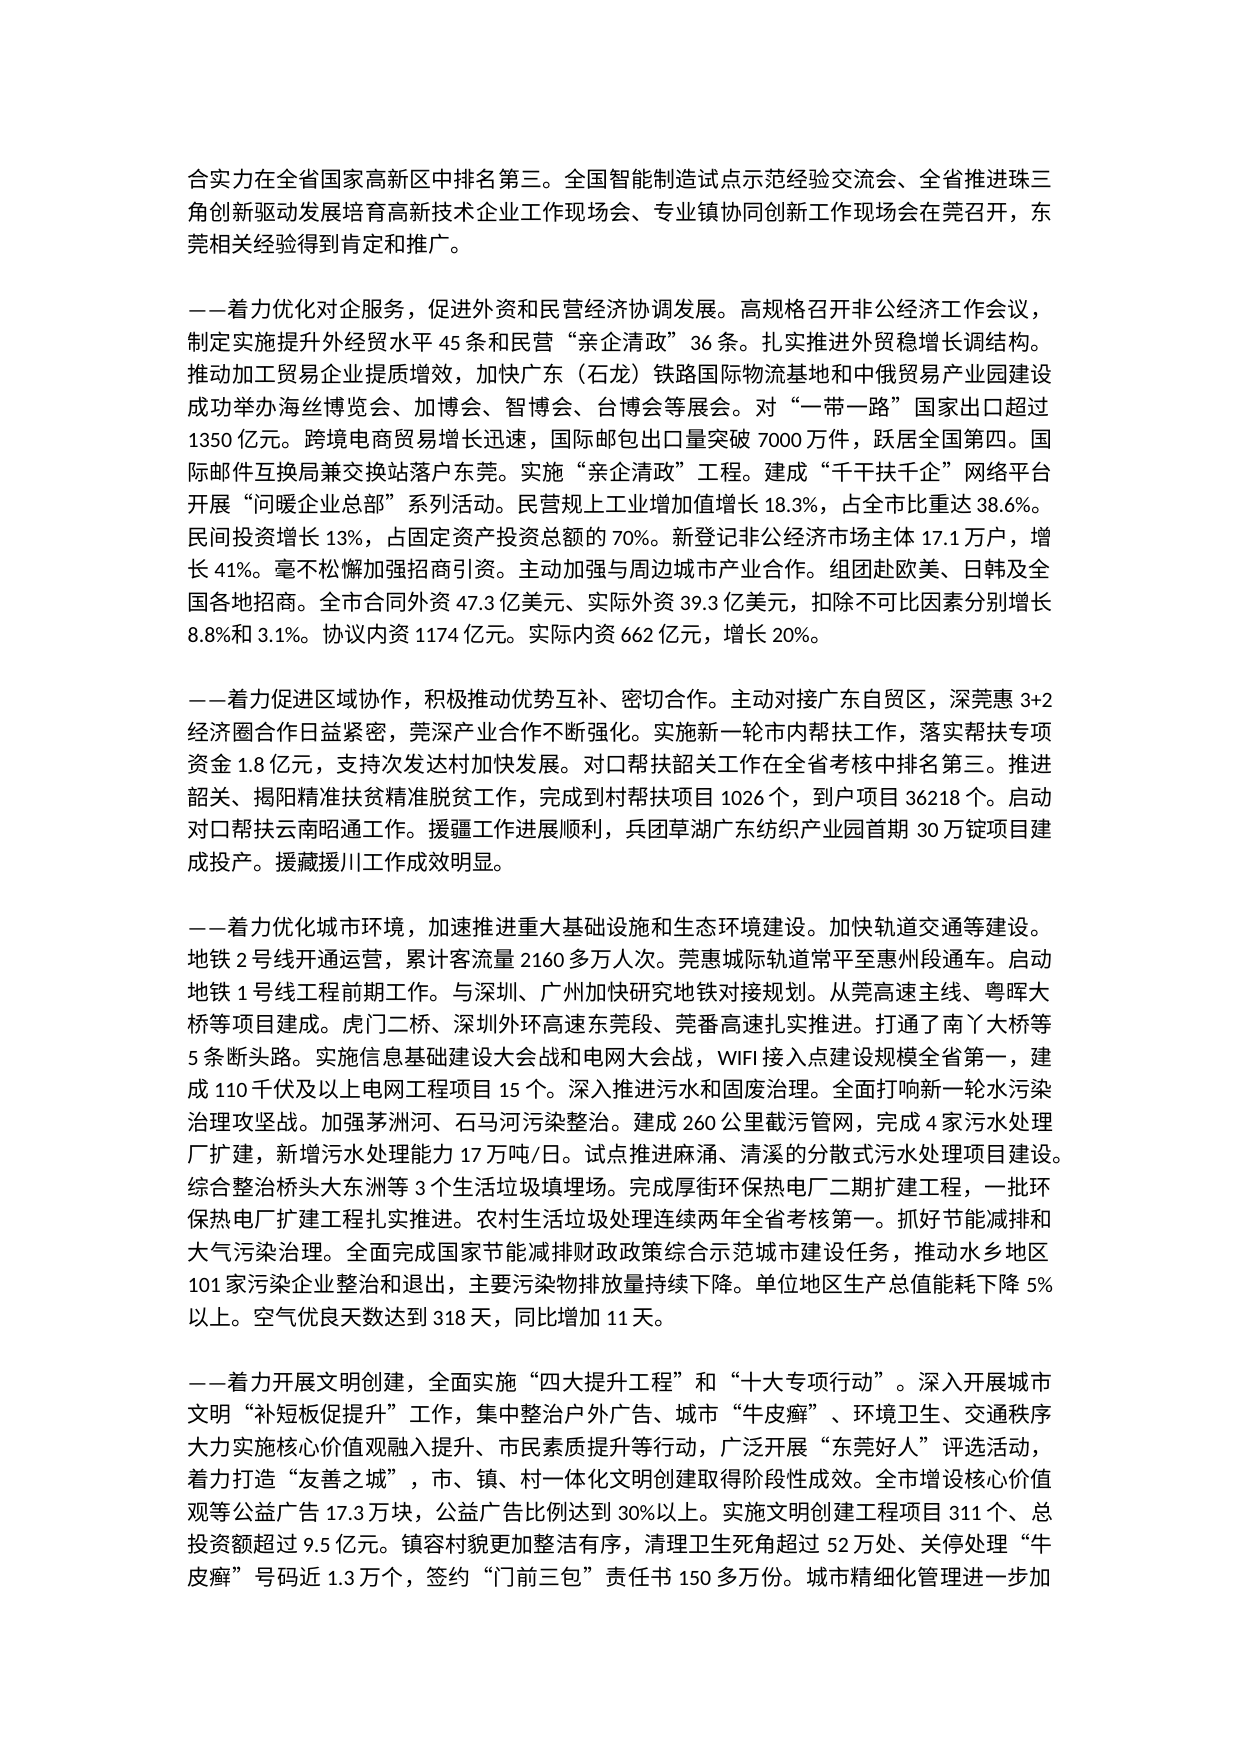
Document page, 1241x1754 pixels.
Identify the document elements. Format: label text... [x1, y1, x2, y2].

text ——着力优化城市环境，加速推进重大基础设施和生态环境建设。加快轨道交通等建设。地铁2号线开通运营，累计客流量2160多万人次。莞惠城际轨道常平至惠州段通车。启动地铁1号线工程前期工作。与深圳、广州加快研究地铁对接规划。从莞高速主线、粤晖大桥等项目建成。虎门二桥、深圳外环高速东莞段、莞番高速扎实推进。打通了南丫大桥等5条断头路。实施信息基础建设大会战和电网大会战，WIFI接入点建设规模全省第一，建成110千伏及以上电网工程项目15个。深入推进污水和固废治理。全面打响新一轮水污染治理攻坚战。加强茅洲河、石马河污染整治。建成260公里截污管网，完成4家污水处理厂扩建，新增污水处理能力17万吨/日。试点推进麻涌、清溪的分散式污水处理项目建设。综合整治桥头大东洲等3个生活垃圾填埋场。完成厚街环保热电厂二期扩建工程，一批环保热电厂扩建工程扎实推进。农村生活垃圾处理连续两年全省考核第一。抓好节能减排和大气污染治理。全面完成国家节能减排财政政策综合示范城市建设任务，推动水乡地区101家污染企业整治和退出，主要污染物排放量持续下降。单位地区生产总值能耗下降5%以上。空气优良天数达到318天，同比增加11天。 [187, 909, 1053, 1332]
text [187, 1364, 1053, 1592]
text ——着力促进区域协作，积极推动优势互补、密切合作。主动对接广东自贸区，深莞惠3+2经济圈合作日益紧密，莞深产业合作不断强化。实施新一轮市内帮扶工作，落实帮扶专项资金1.8亿元，支持次发达村加快发展。对口帮扶韶关工作在全省考核中排名第三。推进韶关、揭阳精准扶贫精准脱贫工作，完成到村帮扶项目1026个，到户项目36218个。启动对口帮扶云南昭通工作。援疆工作进展顺利，兵团草湖广东纺织产业园首期30万锭项目建成投产。援藏援川工作成效明显。 [187, 682, 1053, 877]
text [187, 162, 1053, 259]
text ——着力优化对企服务，促进外资和民营经济协调发展。高规格召开非公经济工作会议，制定实施提升外经贸水平45条和民营“亲企清政”36条。扎实推进外贸稳增长调结构。推动加工贸易企业提质增效，加快广东（石龙）铁路国际物流基地和中俄贸易产业园建设，成功举办海丝博览会、加博会、智博会、台博会等展会。对“一带一路”国家出口超过1350亿元。跨境电商贸易增长迅速，国际邮包出口量突破7000万件，跃居全国第四。国际邮件互换局兼交换站落户东莞。实施“亲企清政”工程。建成“千干扶千企”网络平台，开展“问暖企业总部”系列活动。民营规上工业增加值增长18.3%，占全市比重达38.6%。民间投资增长13%，占固定资产投资总额的70%。新登记非公经济市场主体17.1万户，增长41%。毫不松懈加强招商引资。主动加强与周边城市产业合作。组团赴欧美、日韩及全国各地招商。全市合同外资47.3亿美元、实际外资39.3亿美元，扣除不可比因素分别增长8.8%和3.1%。协议内资1174亿元。实际内资662亿元，增长20%。 [187, 292, 1053, 649]
